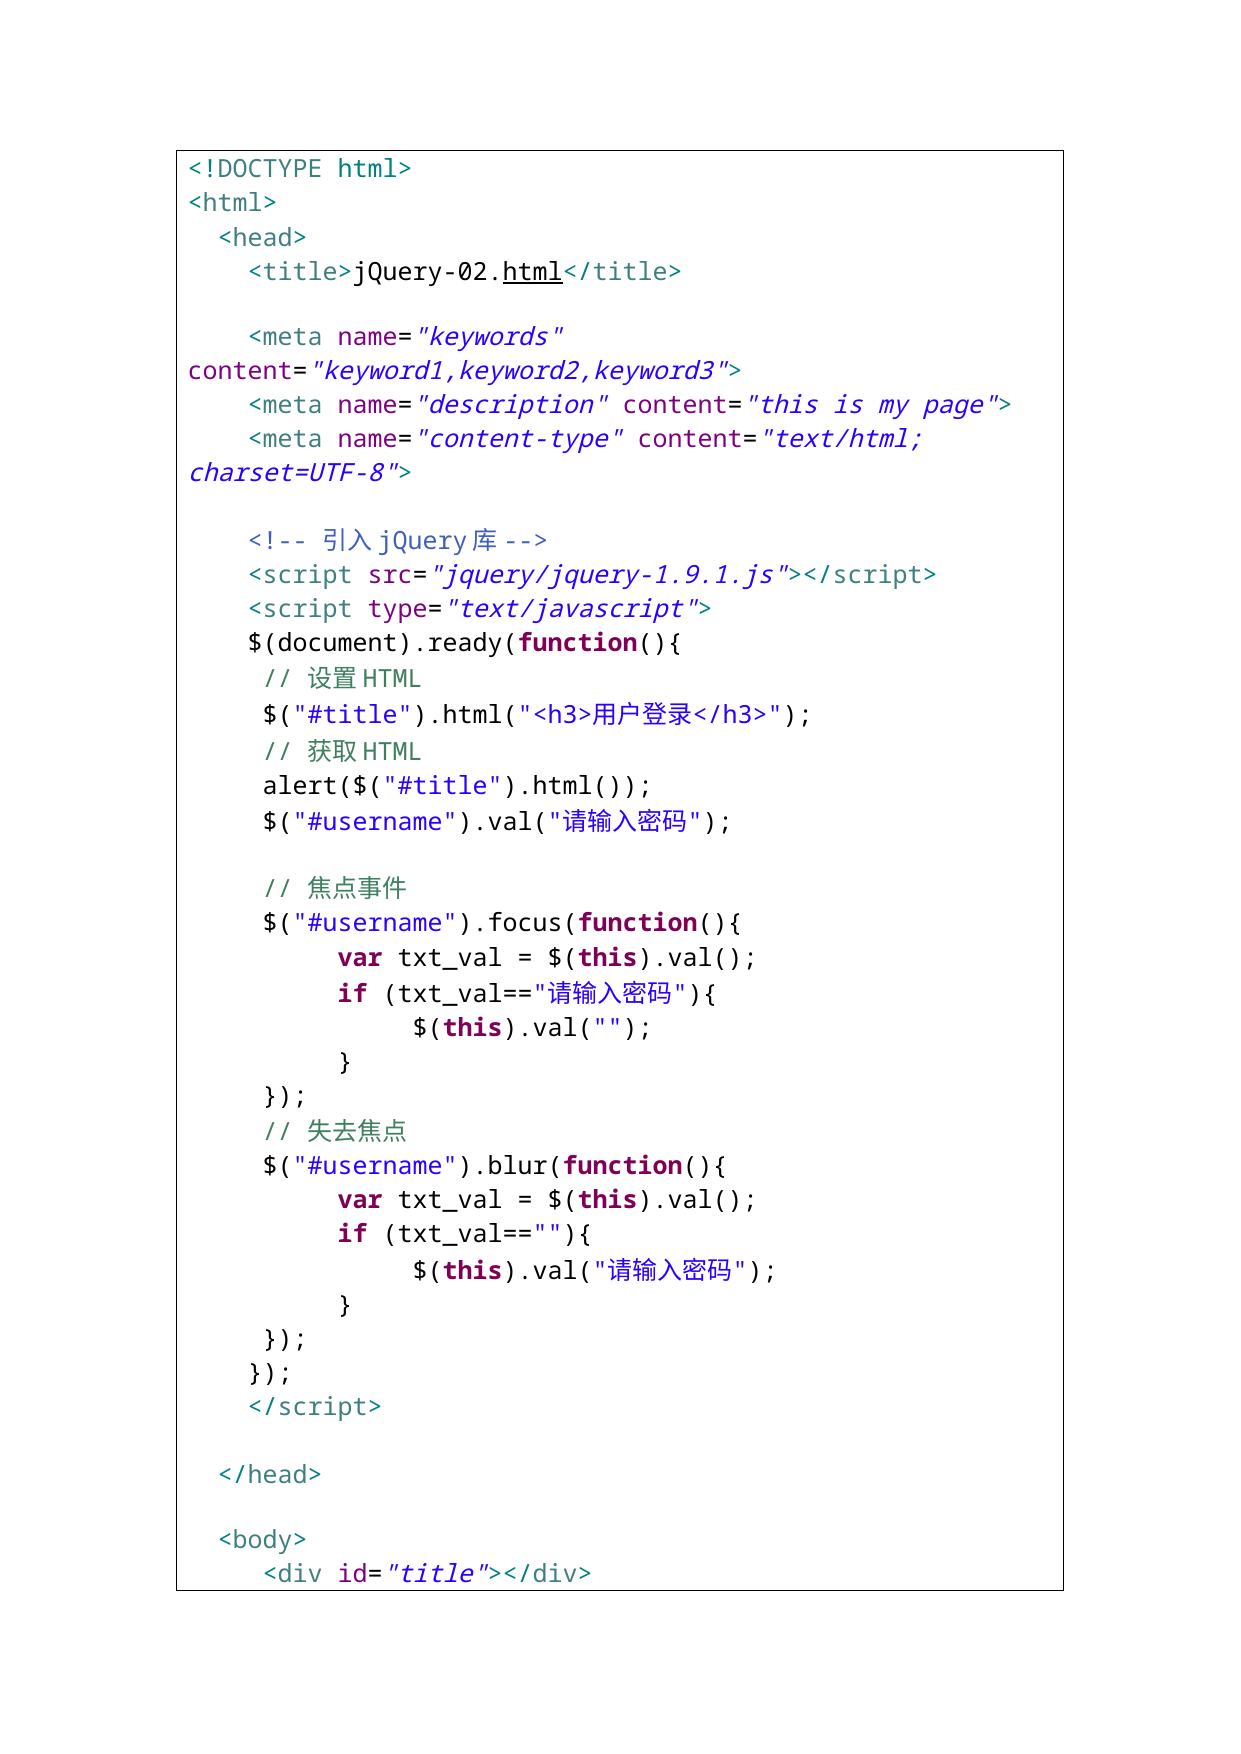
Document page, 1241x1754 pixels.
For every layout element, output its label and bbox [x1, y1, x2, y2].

table_header [177, 151, 1063, 1590]
